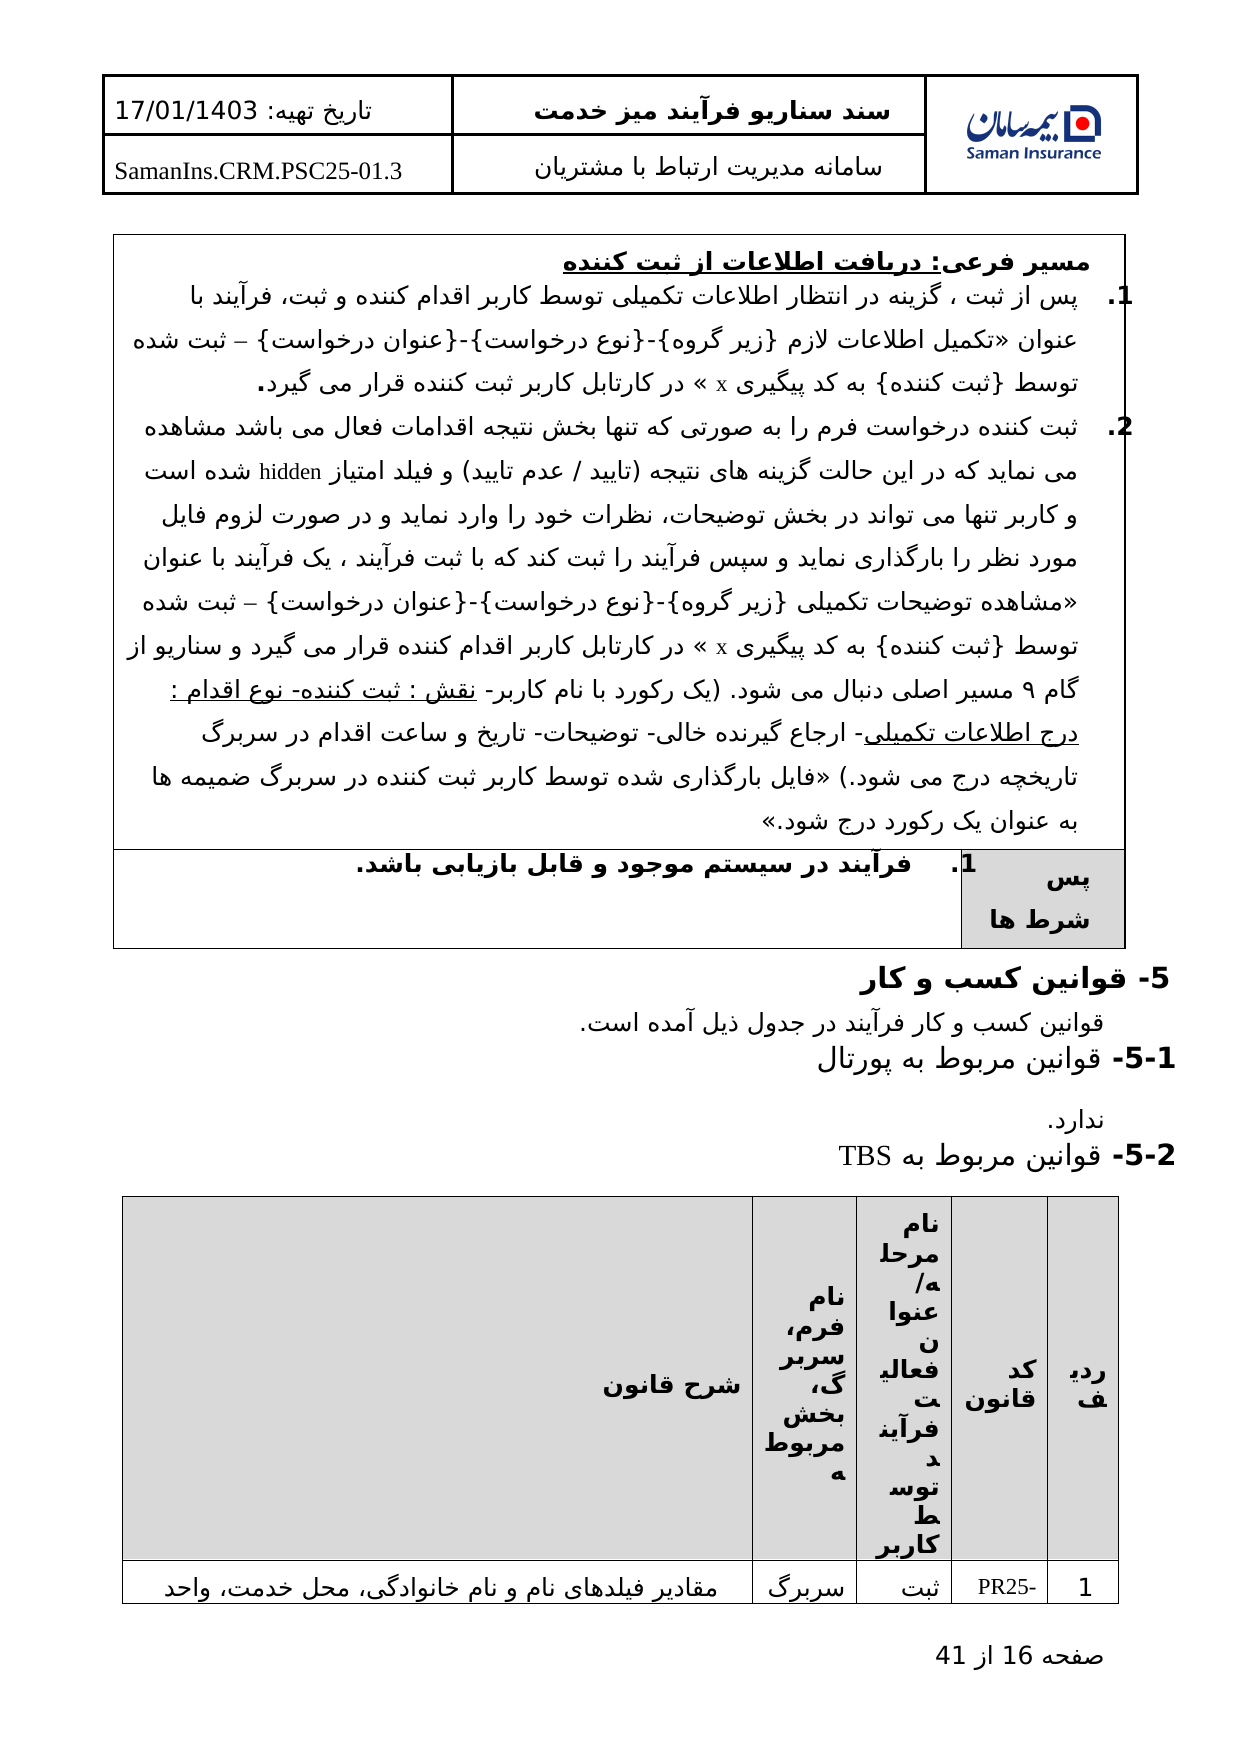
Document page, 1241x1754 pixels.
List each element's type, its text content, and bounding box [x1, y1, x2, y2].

table_cell [1048, 1561, 1118, 1602]
table_cell فرآیند در سیستم موجود و قابل بازیابی باشد. [114, 850, 961, 948]
table_cell ثبت اطلاعات توسط ثبت کننده [857, 1561, 951, 1602]
table_cell پس شرط ها [962, 850, 1124, 948]
picture [959, 103, 1106, 170]
subtitle قوانین مربوط به پورتال [112, 1042, 1102, 1076]
subtitle قوانین مربوط به TBS [112, 1138, 1102, 1173]
table_cell مسیر فرعی: دریافت اطلاعات از ثبت کننده پس از ثبت ، گزینه در انتظار اطلاعات تکمیلی توسط کاربر اقدام کننده و ثبت، فرآیند با عنوان «تکمیل اطلاعات لازم {زیر گروه}-{نوع درخواست}-{عنوان درخواست} – ثبت شده توسط {ثبت کننده} به کد پیگیری x » در کارتابل کاربر ثبت کننده قرار می گیرد. ثبت کننده درخواست فرم را به صورتی که تنها بخش نتیجه اقدامات فعال می باشد مشاهده می نماید که در این حالت گزینه های نتیجه (تایید / عدم تایید) و فیلد امتیاز hidden شده است و کاربر تنها می تواند در بخش توضیحات، نظرات خود را وارد نماید و در صورت لزوم فایل مورد نظر را بارگذاری نماید و سپس فرآیند را ثبت کند که با ثبت فرآیند ، یک فرآیند با عنوان «مشاهده توضیحات تکمیلی {زیر گروه}-{نوع درخواست}-{عنوان درخواست} – ثبت شده توسط {ثبت کننده} به کد پیگیری x » در کارتابل کاربر اقدام کننده قرار می گیرد و سناریو از گام ۹ مسیر اصلی دنبال می شود. (یک رکورد با نام کاربر- نقش : ثبت کننده- نوع اقدام : درج اطلاعات تکمیلی- ارجاع گیرنده خالی- توضیحات- تاریخ و ساعت اقدام در سربرگ تاریخچه درج می شود.) «فایل بارگذاری شده توسط کاربر ثبت کننده در سربرگ ضمیمه ها به عنوان یک رکورد درج شود.» [114, 235, 1124, 848]
table_header شرح قانون [123, 1197, 752, 1559]
text قوانین کسب و کار فرآیند در جدول ذیل آمده است. [112, 1008, 1105, 1037]
text ندارد. [112, 1105, 1105, 1134]
table_header نام فرم، سربرگ، بخش مربوطه [753, 1197, 856, 1559]
table_cell سربرگ فرآیند میز خدمت بخش مشخصات ثبت کننده [753, 1561, 856, 1602]
table_header کد قانون [952, 1197, 1047, 1559]
subtitle قوانین کسب و کار [112, 962, 1128, 996]
table_cell PR25-01-01-TBR01 [952, 1561, 1047, 1602]
table_header ردیف [1048, 1197, 1118, 1559]
table_header نام مرحله/ عنوان فعالیت فرآیند توسط کاربر [857, 1197, 951, 1559]
